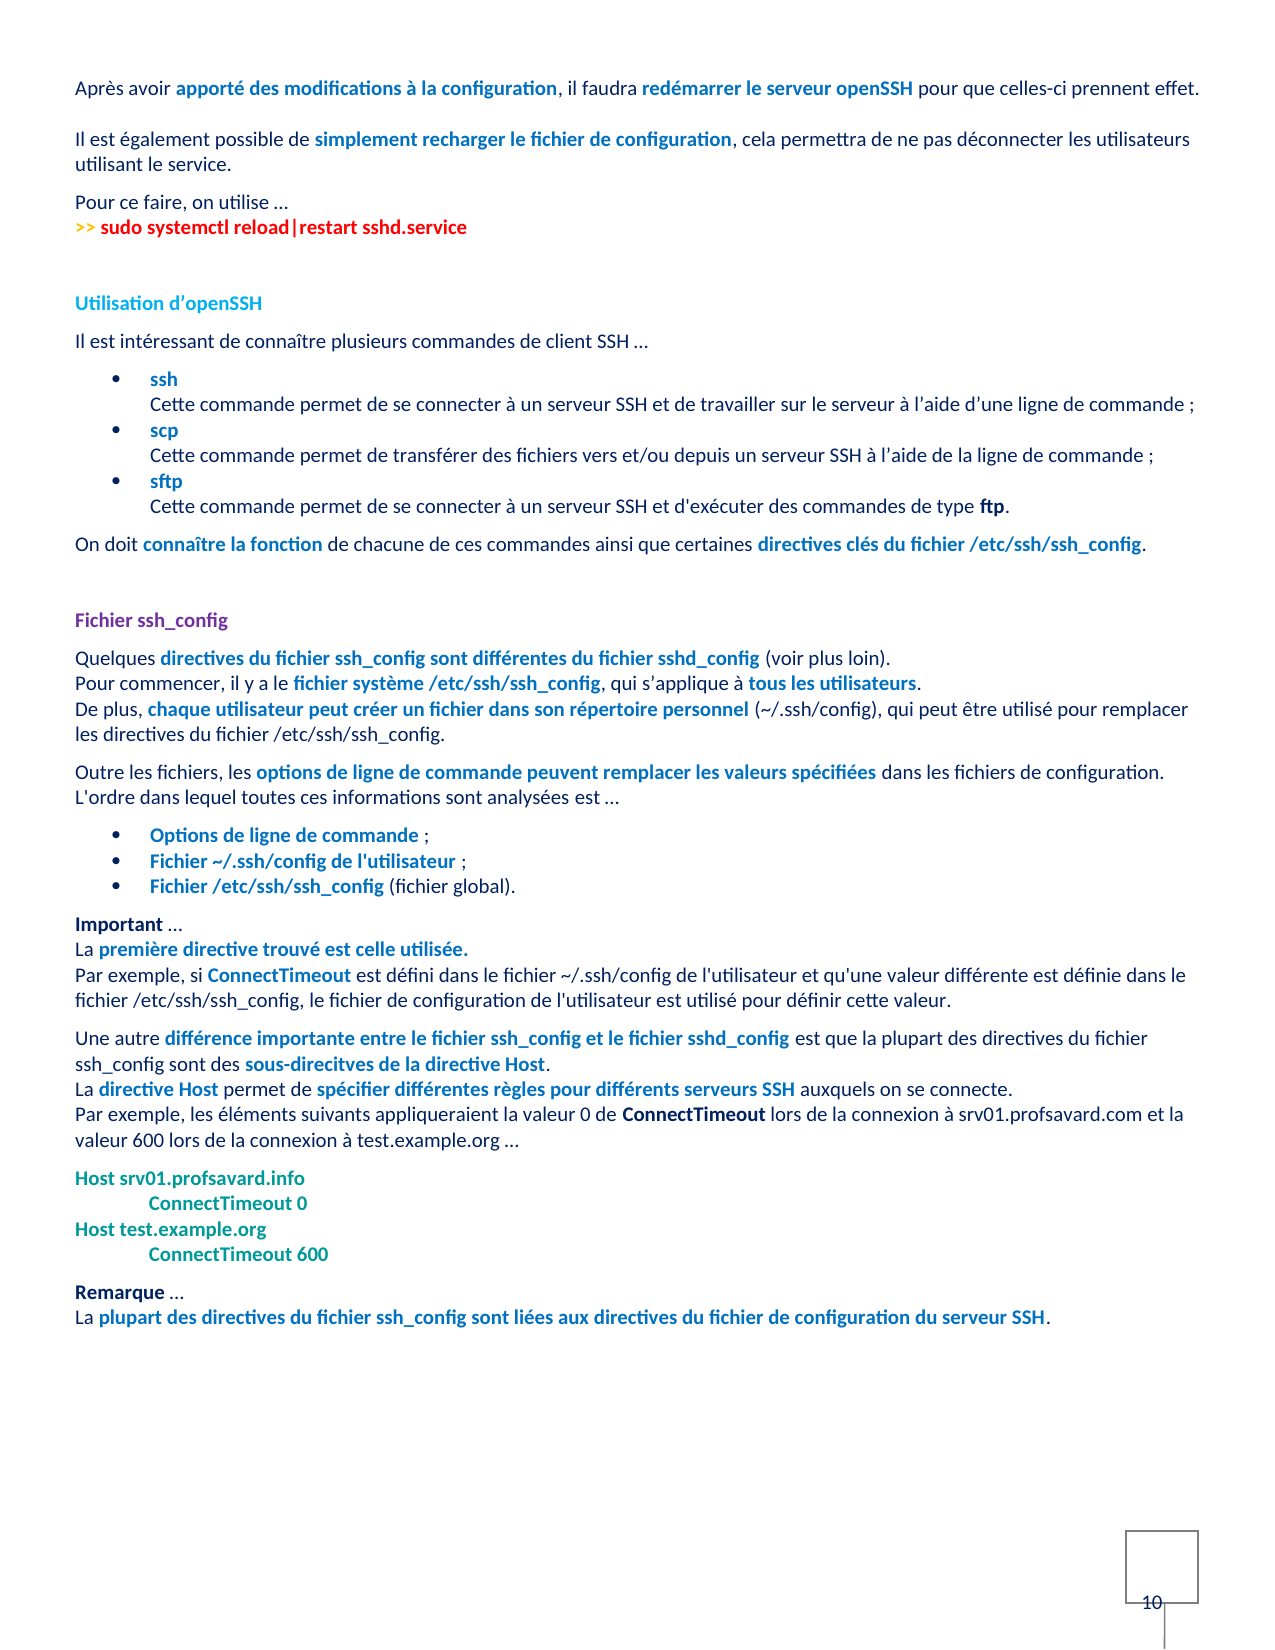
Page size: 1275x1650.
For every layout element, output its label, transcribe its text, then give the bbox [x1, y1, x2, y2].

text Remarque … La plupart des directives du fichier ssh_config sont liées aux directives du fichier de configuration du serveur SSH. [75, 1279, 1200, 1330]
text Après avoir apporté des modifications à la configuration, il faudra redémarrer le serveur openSSH pour que celles-ci prennent effet. Il est également possible de simplement recharger le fichier de configuration, cela permettra de ne pas déconnecter les utilisateurs utilisant le service. [75, 75, 1200, 177]
list Fichier ~/.ssh/config de l'utilisateur ; [112, 848, 1200, 873]
list Options de ligne de commande ; [112, 822, 1200, 848]
subtitle Utilisation d’openSSH [75, 290, 1200, 316]
text On doit connaître la fonction de chacune de ces commandes ainsi que certaines directives clés du fichier /etc/ssh/ssh_config. [75, 531, 1200, 557]
list scp Cette commande permet de transférer des fichiers vers et/ou depuis un serveur SSH à l’aide de la ligne de commande ; [112, 417, 1200, 468]
text Pour ce faire, on utilise … >> sudo systemctl reload|restart sshd.service [75, 189, 1200, 240]
text Host srv01.profsavard.info ConnectTimeout 0 Host test.example.org ConnectTimeout 600 [75, 1165, 1200, 1267]
text Il est intéressant de connaître plusieurs commandes de client SSH … [75, 328, 1200, 354]
list ssh Cette commande permet de se connecter à un serveur SSH et de travailler sur le serveur à l’aide d’une ligne de commande ; [112, 366, 1200, 417]
text Quelques directives du fichier ssh_config sont différentes du fichier sshd_config (voir plus loin). Pour commencer, il y a le fichier système /etc/ssh/ssh_config, qui s’applique à tous les utilisateurs. De plus, chaque utilisateur peut créer un fichier dans son répertoire personnel (~/.ssh/config), qui peut être utilisé pour remplacer les directives du fichier /etc/ssh/ssh_config. [75, 645, 1200, 747]
text Important … La première directive trouvé est celle utilisée. Par exemple, si ConnectTimeout est défini dans le fichier ~/.ssh/config de l'utilisateur et qu'une valeur différente est définie dans le fichier /etc/ssh/ssh_config, le fichier de configuration de l'utilisateur est utilisé pour définir cette valeur. [75, 911, 1200, 1013]
text Outre les fichiers, les options de ligne de commande peuvent remplacer les valeurs spécifiées dans les fichiers de configuration. L'ordre dans lequel toutes ces informations sont analysées est … [75, 759, 1200, 810]
text Une autre différence importante entre le fichier ssh_config et le fichier sshd_config est que la plupart des directives du fichier ssh_config sont des sous-direcitves de la directive Host. La directive Host permet de spécifier différentes règles pour différents serveurs SSH auxquels on se connecte. Par exemple, les éléments suivants appliqueraient la valeur 0 de ConnectTimeout lors de la connexion à srv01.profsavard.com et la valeur 600 lors de la connexion à test.example.org … [75, 1025, 1200, 1152]
subtitle Fichier ssh_config [75, 607, 1200, 632]
list Fichier /etc/ssh/ssh_config (fichier global). [112, 873, 1200, 899]
list sftp Cette commande permet de se connecter à un serveur SSH et d'exécuter des commandes de type ftp. [112, 468, 1200, 519]
